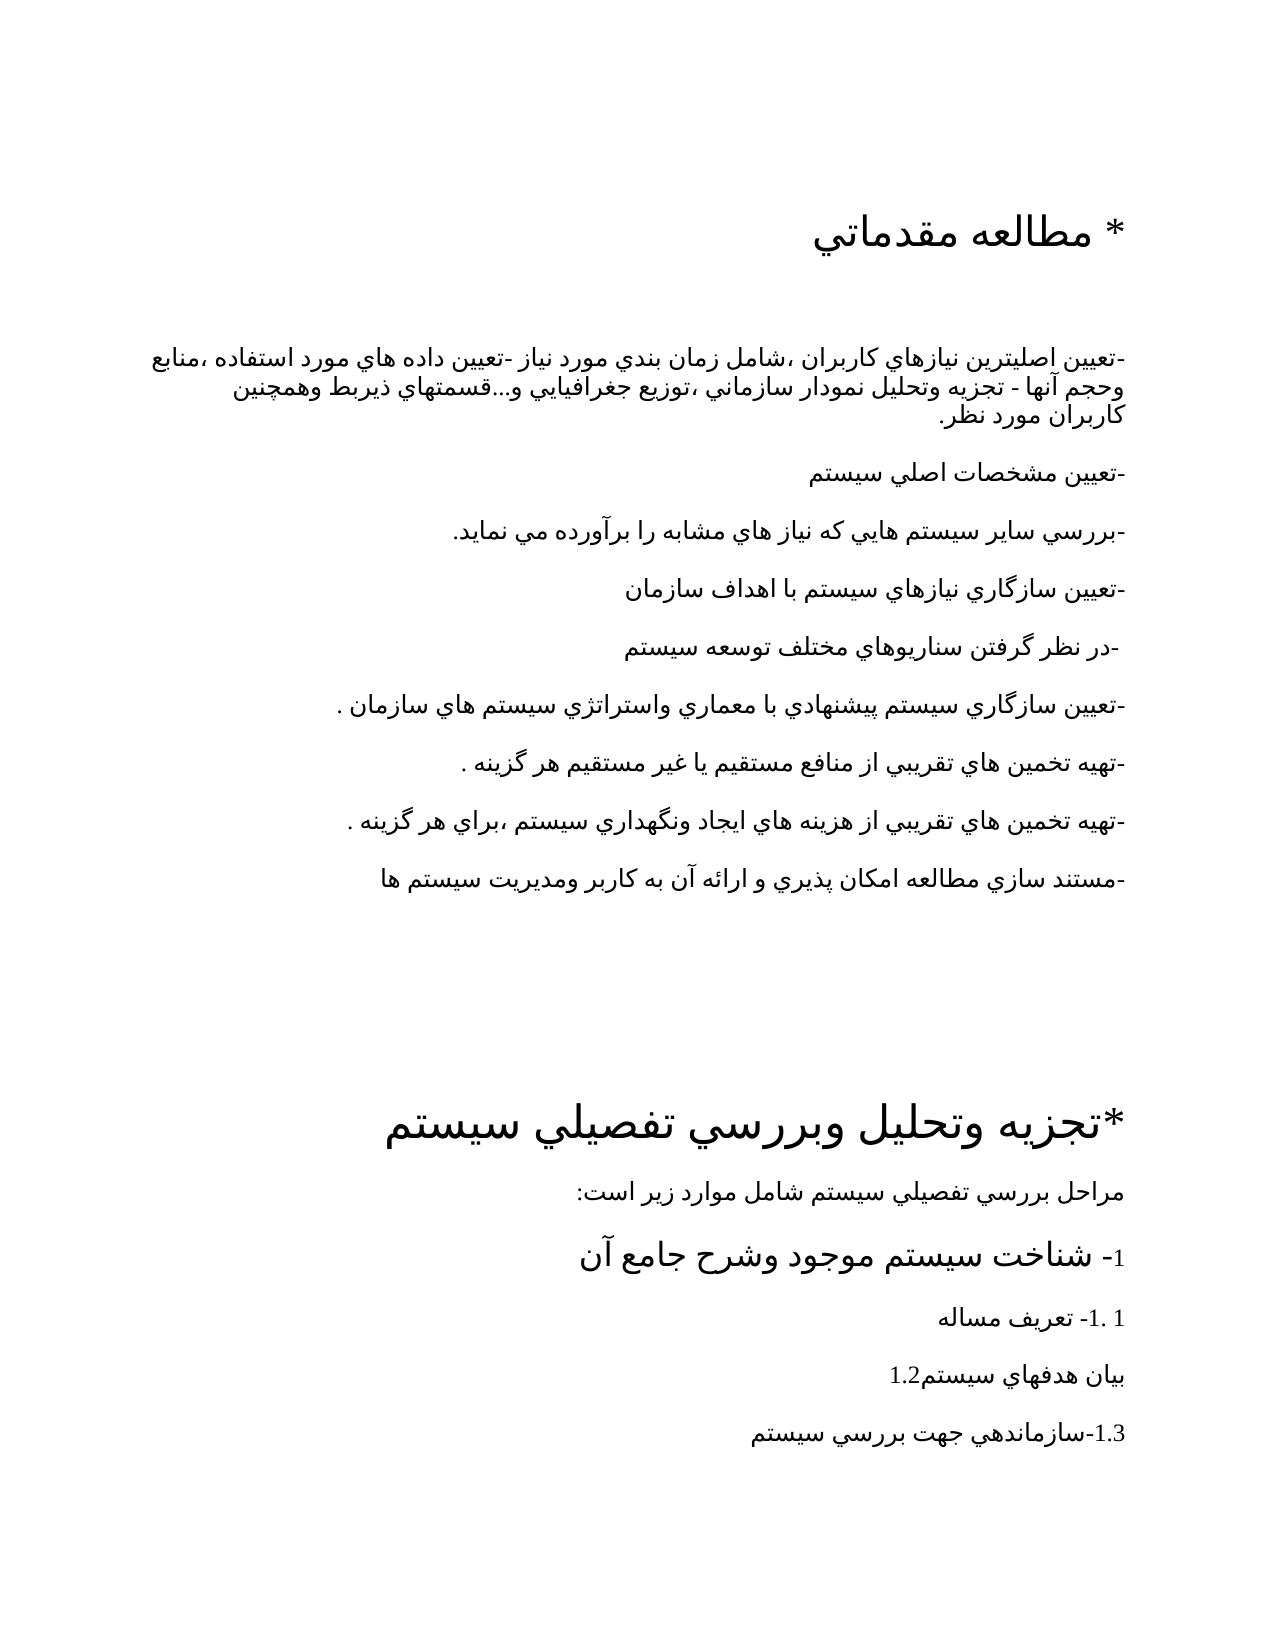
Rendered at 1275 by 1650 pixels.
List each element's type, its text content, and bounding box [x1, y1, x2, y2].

text ‏-تعيين سازگاري سيستم پيشنهادي با معماري واستراتژي سيستم هاي سازمان .‏ [150, 690, 1125, 719]
text ‏1 .1- تعريف مساله [150, 1303, 1125, 1331]
text 1.2بيان هدفهاي سيستم [150, 1361, 1125, 1389]
text تعيين مشخصات اصلي سيستم ‏- [150, 458, 1125, 487]
text ‏1.3-سازماندهي جهت بررسي سيستم [150, 1418, 1125, 1447]
text ‏-مستند سازي مطالعه امکان پذيري و ارائه آن به کاربر ومديريت سيستم ها [150, 864, 1125, 892]
text ‏-تعيين سازگاري نيازهاي سيستم با اهداف سازمان [150, 574, 1125, 603]
text تجزيه وتحليل وبررسي تفصيلي سيستم ‏‎*‎ [150, 1095, 1125, 1148]
text ‏1- شناخت سيستم موجود وشرح جامع آن [150, 1235, 1125, 1273]
text ‏-تهيه تخمين هاي تقريبي از هزينه هاي ايجاد ونگهداري سيستم ،براي هر گزينه .‏ [150, 806, 1125, 834]
text ‏-تعيين اصليترين نيازهاي کاربران ،شامل زمان بندي مورد ‏نياز ‏-تعيين داده هاي مورد استفاده ،منابع وحجم آنها‏ ‏- تجزيه وتحليل نمودار سازماني ،توزيع جغرافيايي و...قسمتهاي ذيربط وهمچنين کاربران مورد ‏نظر.‏ [150, 343, 1125, 429]
text ‏ ‏-در نظر گرفتن سناريوهاي مختلف توسعه سيستم‏ [150, 632, 1125, 661]
text مراحل بررسي تفصيلي سيستم شامل موارد زير است: ‏‏ [150, 1177, 1125, 1206]
text ‏-بررسي ساير سيستم هايي که نياز هاي مشابه را برآورده مي نمايد.‏ [150, 516, 1125, 545]
text ‏-تهيه تخمين هاي تقريبي از منافع مستقيم يا غير مستقيم هر گزينه .‏ [150, 748, 1125, 777]
text ‏* مطالعه مقدماتي [150, 208, 1125, 256]
